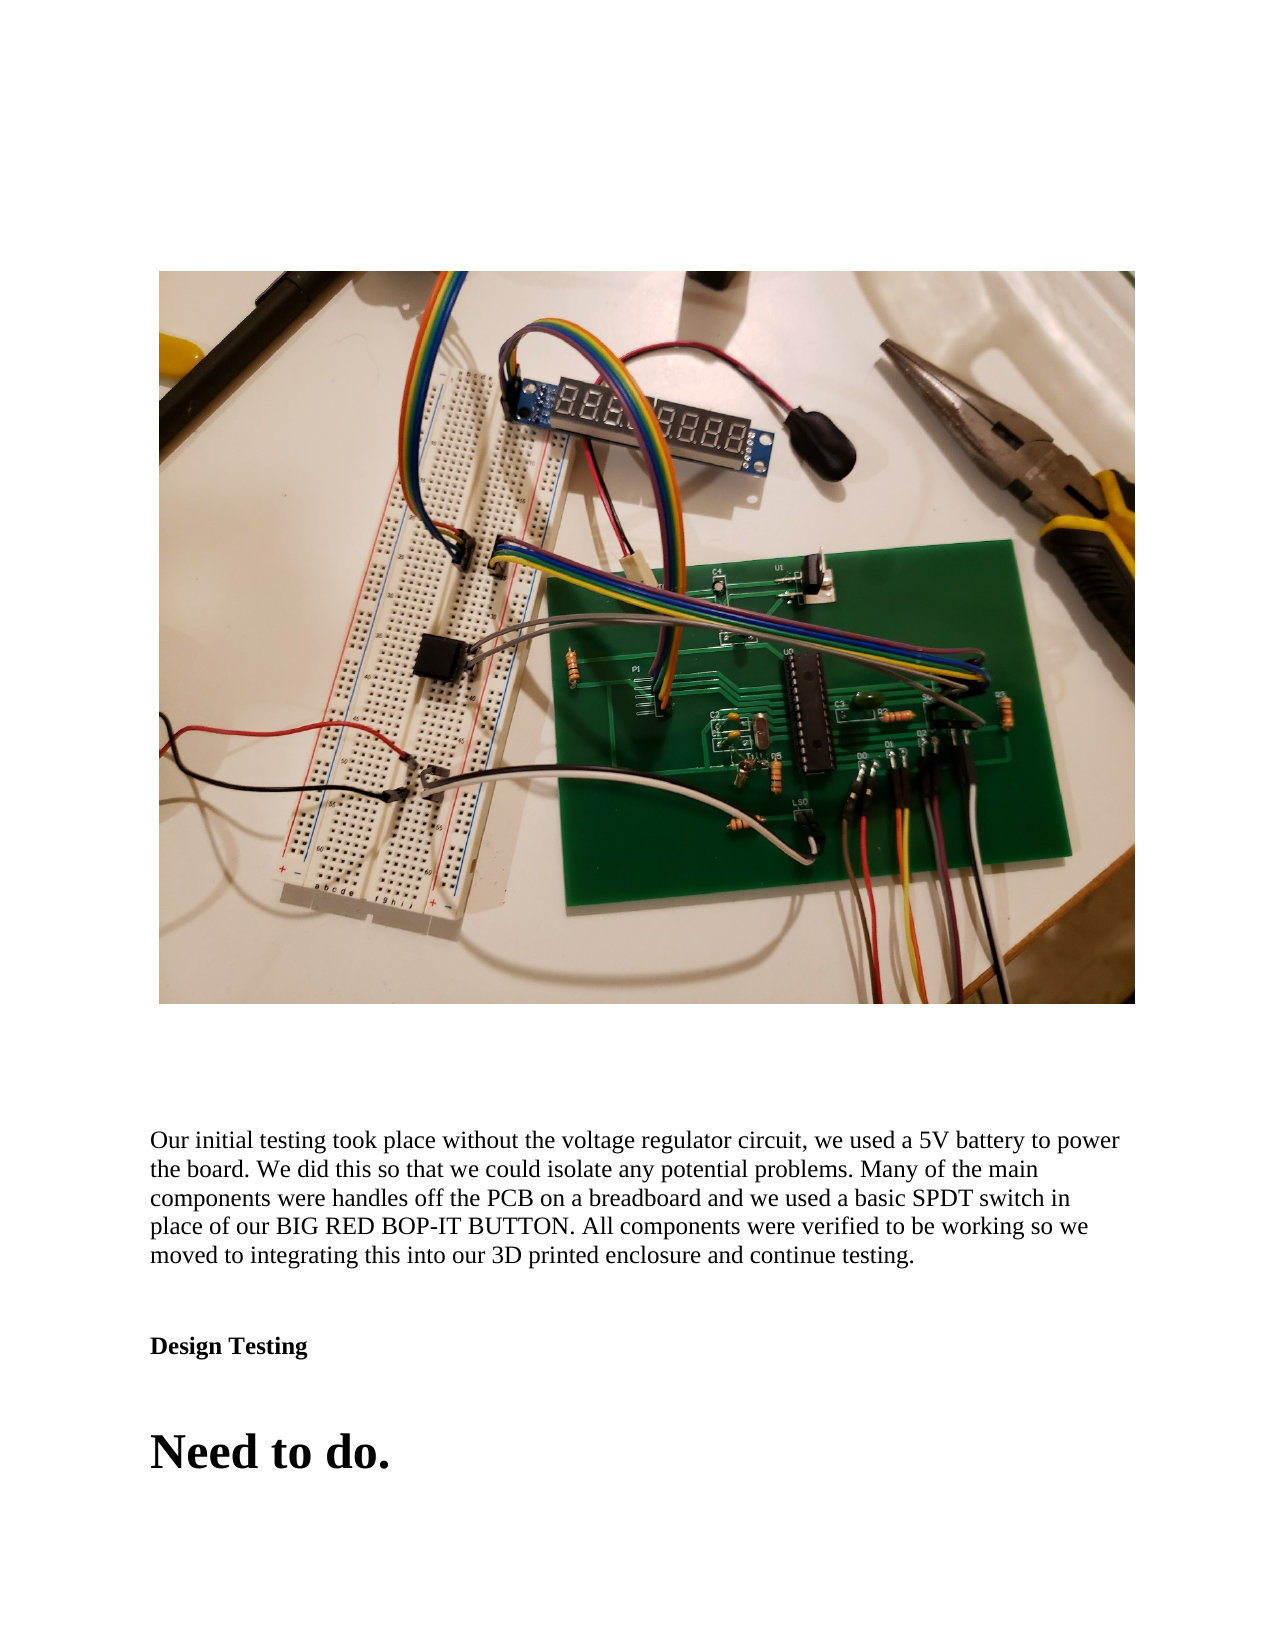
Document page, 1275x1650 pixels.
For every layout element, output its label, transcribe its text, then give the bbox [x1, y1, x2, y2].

text Need to do. [150, 1422, 1125, 1479]
text Design Testing [150, 1331, 1125, 1360]
picture [159, 271, 1135, 1004]
